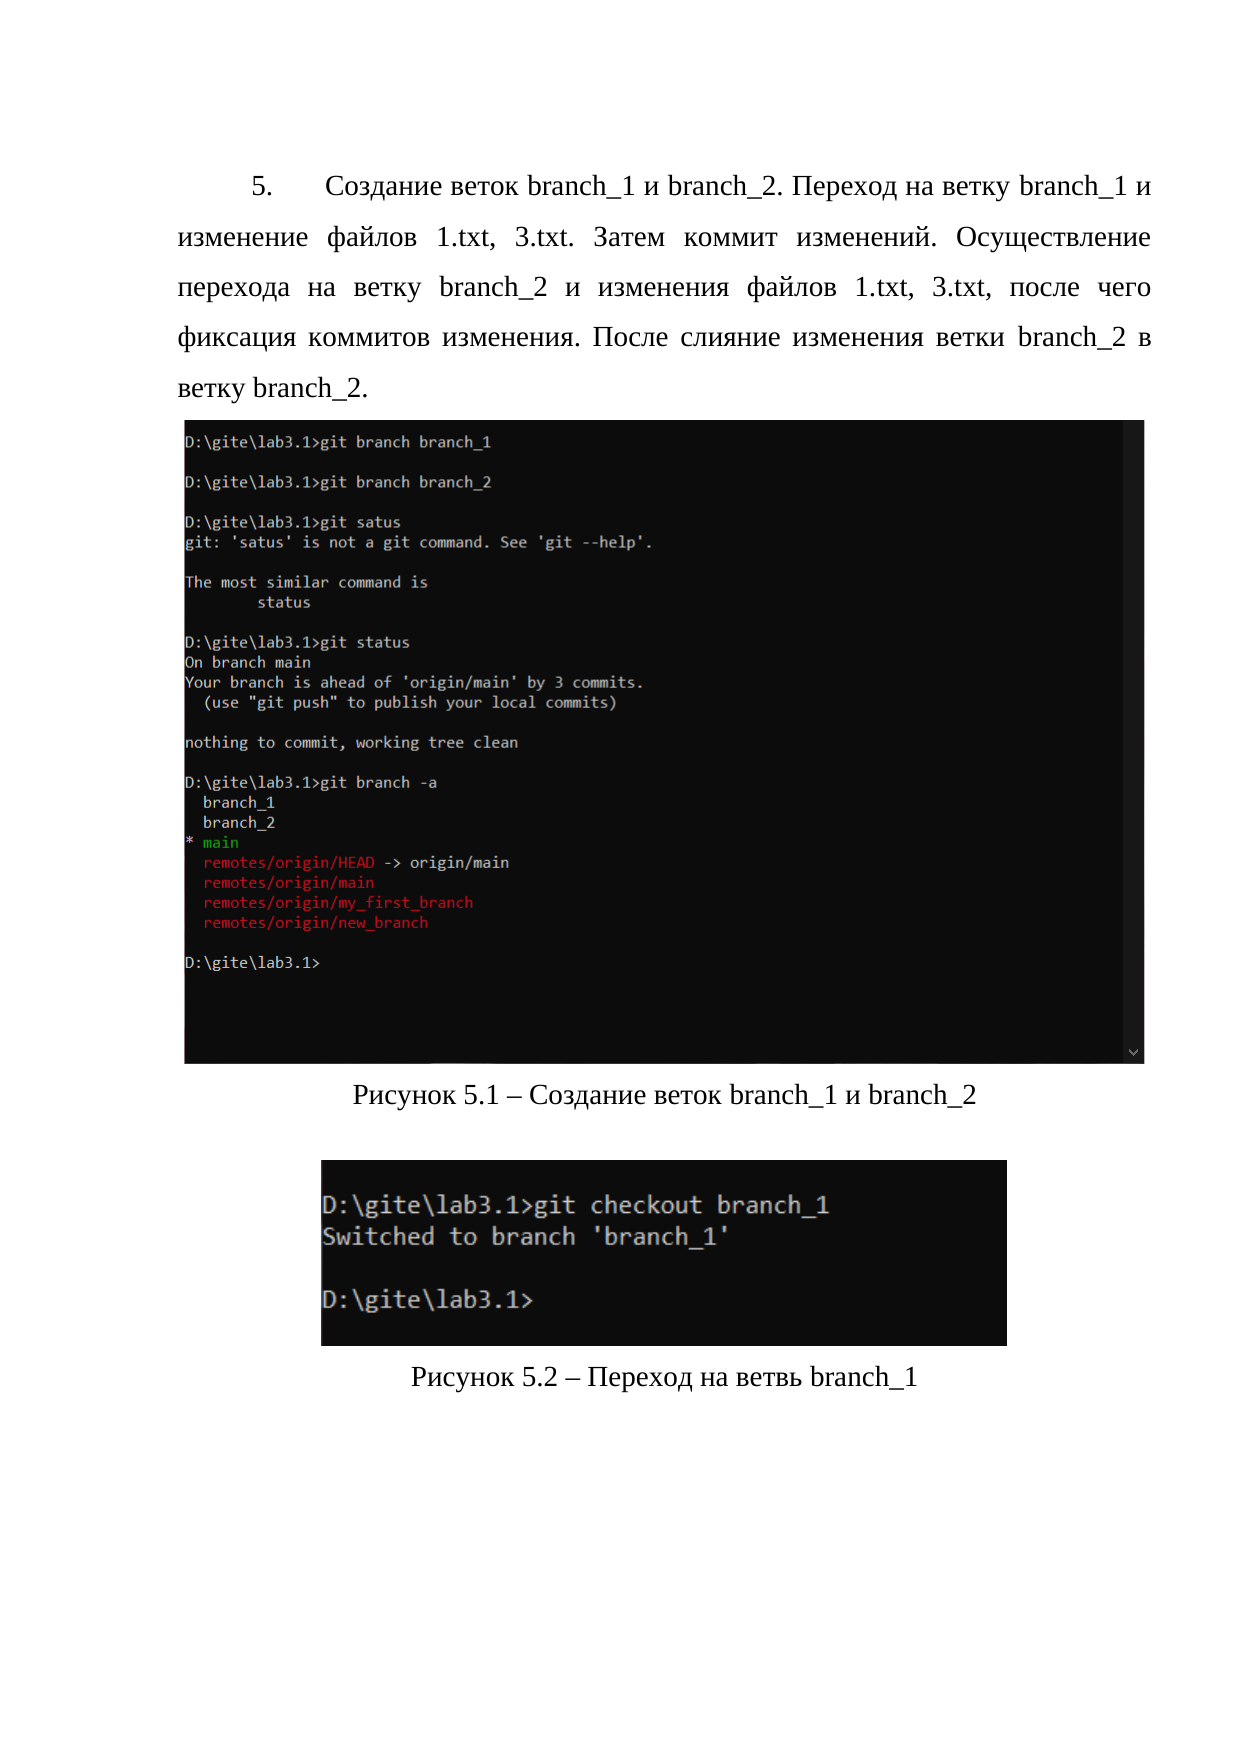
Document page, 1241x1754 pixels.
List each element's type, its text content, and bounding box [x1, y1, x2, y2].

list Создание веток branch_1 и branch_2. Переход на ветку branch_1 и изменение файлов 1.txt, 3.txt. Затем коммит изменений. Осуществление перехода на ветку branch_2 и изменения файлов 1.txt, 3.txt, после чего фиксация коммитов изменения. После слияние изменения ветки branch_2 в ветку branch_2. [177, 168, 1152, 403]
picture [321, 1160, 1007, 1346]
picture [184, 420, 1145, 1064]
list Рисунок 5.1 – Создание веток branch_1 и branch_2 [177, 1077, 1152, 1111]
list Рисунок 5.2 – Переход на ветвь branch_1 [177, 1359, 1152, 1393]
